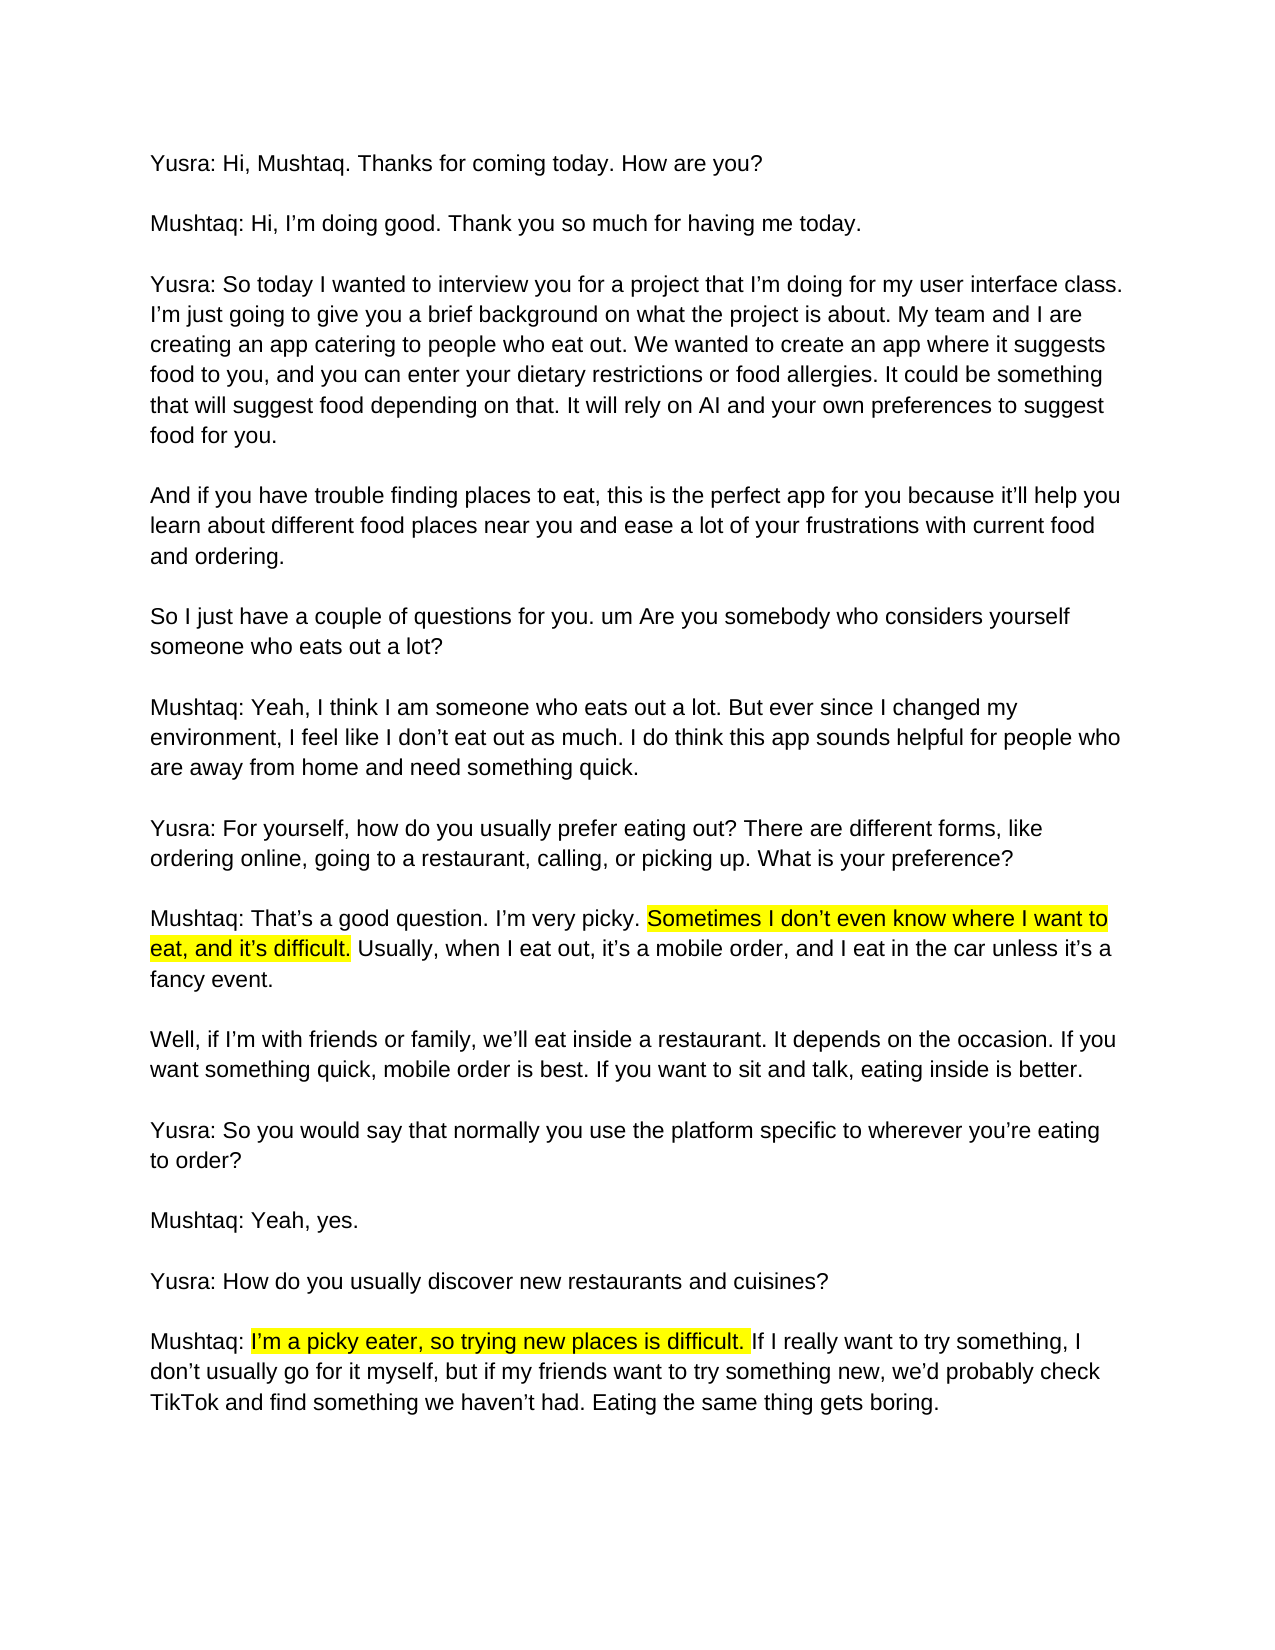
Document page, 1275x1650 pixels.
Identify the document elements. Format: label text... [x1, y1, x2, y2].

text Yusra: Hi, Mushtaq. Thanks for coming today. How are you? [150, 150, 1125, 176]
text Mushtaq: I’m a picky eater, so trying new places is difficult. If I really want to try something, I don’t usually go for it myself, but if my friends want to try something new, we’d probably check TikTok and find something we haven’t had. Eating the same thing gets boring. [150, 1328, 1125, 1415]
text Yusra: So today I wanted to interview you for a project that I’m doing for my user interface class. I’m just going to give you a brief background on what the project is about. My team and I are creating an app catering to people who eat out. We wanted to create an app where it suggests food to you, and you can enter your dietary restrictions or food allergies. It could be something that will suggest food depending on that. It will rely on AI and your own preferences to suggest food for you. [150, 271, 1125, 448]
text Mushtaq: Yeah, I think I am someone who eats out a lot. But ever since I changed my environment, I feel like I don’t eat out as much. I do think this app sounds helpful for people who are away from home and need something quick. [150, 694, 1125, 781]
text Mushtaq: That’s a good question. I’m very picky. Sometimes I don’t even know where I want to eat, and it’s difficult. Usually, when I eat out, it’s a mobile order, and I eat in the car unless it’s a fancy event. [150, 905, 1125, 992]
text Mushtaq: Yeah, yes. [150, 1207, 1125, 1234]
text Well, if I’m with friends or family, we’ll eat inside a restaurant. It depends on the occasion. If you want something quick, mobile order is best. If you want to sit and talk, eating inside is better. [150, 1026, 1125, 1083]
text Yusra: For yourself, how do you usually prefer eating out? There are different forms, like ordering online, going to a restaurant, calling, or picking up. What is your preference? [150, 814, 1125, 871]
text Mushtaq: Hi, I’m doing good. Thank you so much for having me today. [150, 210, 1125, 237]
text Yusra: How do you usually discover new restaurants and cuisines? [150, 1268, 1125, 1294]
text So I just have a couple of questions for you. um Are you somebody who considers yourself someone who eats out a lot? [150, 603, 1125, 660]
text And if you have trouble finding places to eat, this is the perfect app for you because it’ll help you learn about different food places near you and ease a lot of your frustrations with current food and ordering. [150, 482, 1125, 569]
text Yusra: So you would say that normally you use the platform specific to wherever you’re eating to order? [150, 1117, 1125, 1173]
